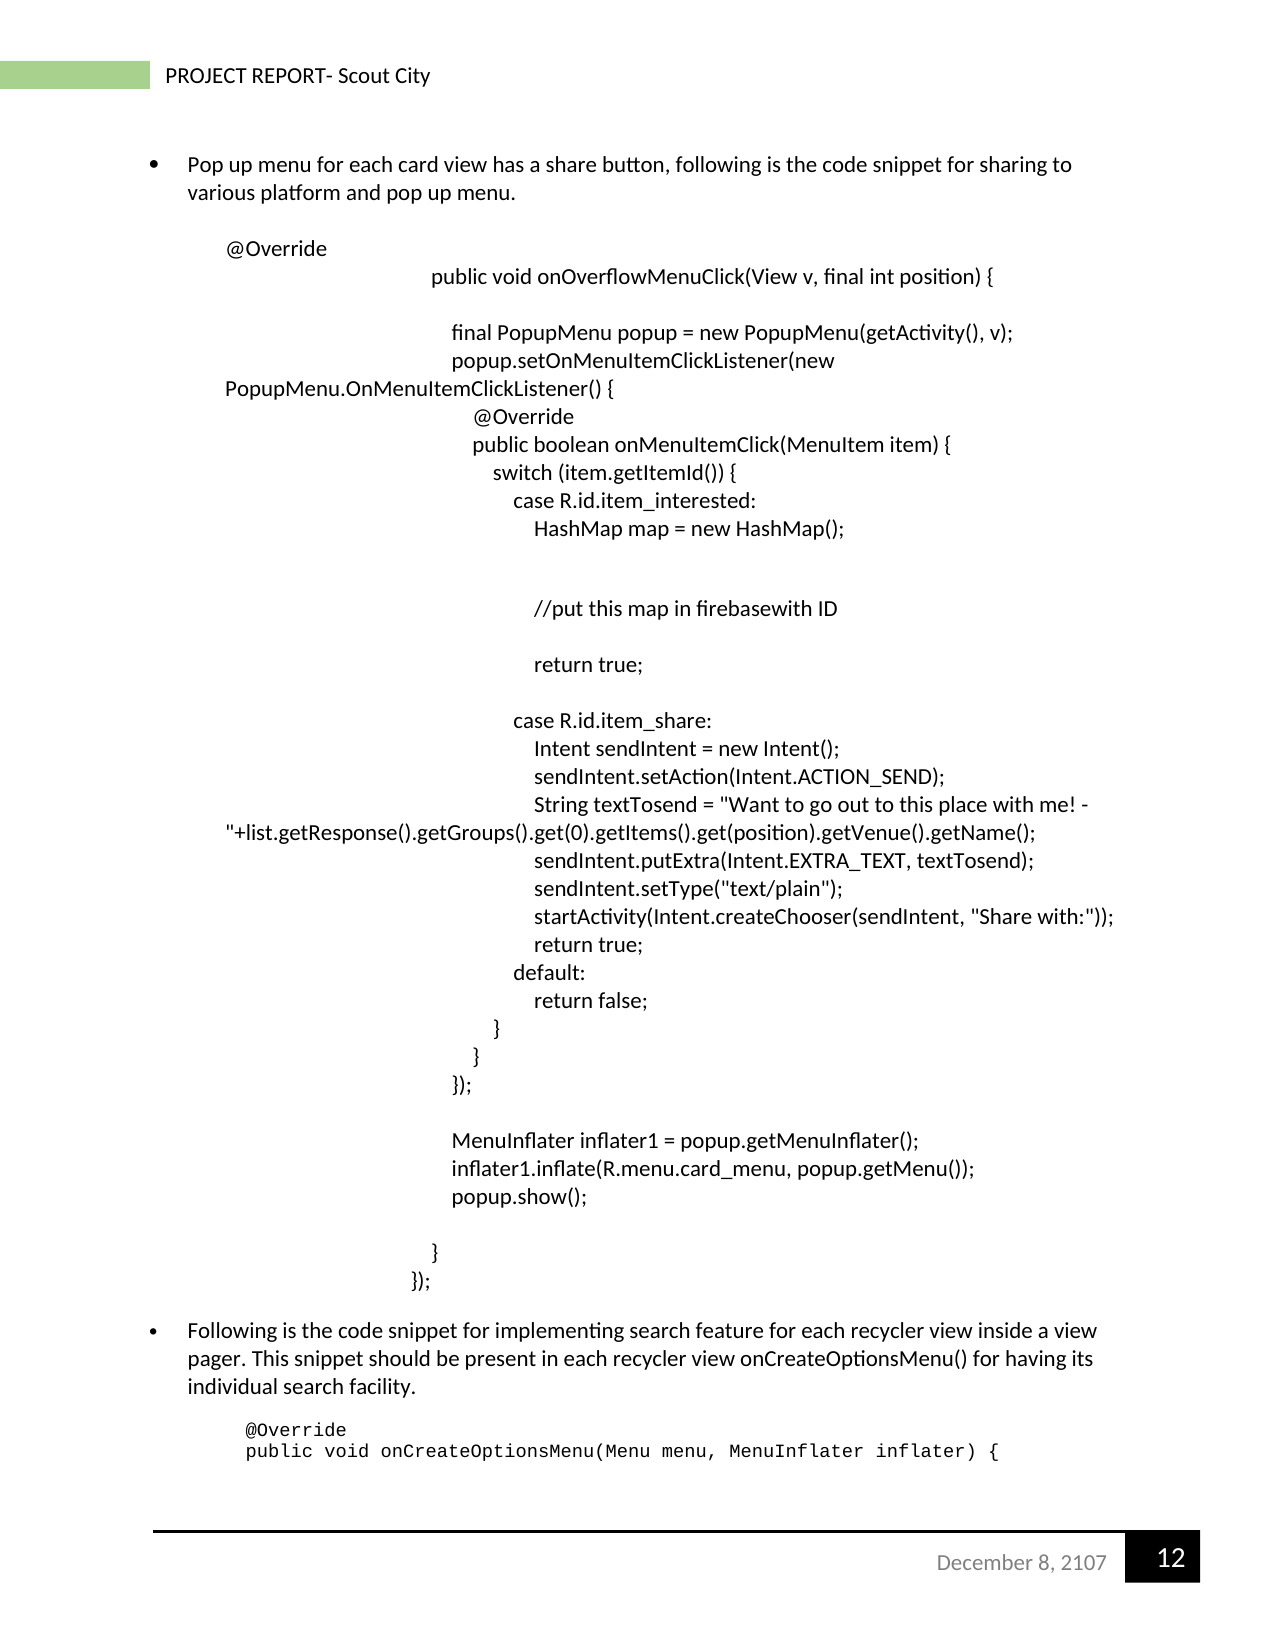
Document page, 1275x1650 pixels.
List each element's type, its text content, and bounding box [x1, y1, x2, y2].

text sendIntent.putExtra(Intent.EXTRA_TEXT, textTosend); [225, 846, 1125, 874]
text return true; [225, 930, 1125, 958]
text switch (item.getItemId()) { [225, 458, 1125, 486]
text inflater1.inflate(R.menu.card_menu, popup.getMenu()); [225, 1154, 1125, 1182]
text //put this map in firebasewith ID [225, 594, 1125, 622]
text return true; [225, 650, 1125, 678]
list Following is the code snippet for implementing search feature for each recycler view inside a view pager. This snippet should be present in each recycler view onCreateOptionsMenu() for having its individual search facility. [150, 1316, 1125, 1400]
text }); [225, 1266, 1125, 1294]
text MenuInflater inflater1 = popup.getMenuInflater(); [225, 1126, 1125, 1154]
text popup.setOnMenuItemClickListener(new PopupMenu.OnMenuItemClickListener() { [225, 346, 1125, 402]
text public void onCreateOptionsMenu(Menu menu, MenuInflater inflater) { [150, 1442, 1125, 1463]
text sendIntent.setAction(Intent.ACTION_SEND); [225, 762, 1125, 790]
text } [225, 1042, 1125, 1070]
text final PopupMenu popup = new PopupMenu(getActivity(), v); [225, 318, 1125, 346]
text startActivity(Intent.createChooser(sendIntent, "Share with:")); [225, 902, 1125, 930]
list Pop up menu for each card view has a share button, following is the code snippet for sharing to various platform and pop up menu. [150, 150, 1125, 206]
text case R.id.item_share: [225, 706, 1125, 734]
text public void onOverflowMenuClick(View v, final int position) { [225, 262, 1125, 290]
text } [225, 1014, 1125, 1042]
text String textTosend = "Want to go out to this place with me! - "+list.getResponse().getGroups().get(0).getItems().get(position).getVenue().getName(); [225, 790, 1125, 846]
text return false; [225, 986, 1125, 1014]
text popup.show(); [225, 1182, 1125, 1210]
text case R.id.item_interested: [225, 486, 1125, 514]
text }); [225, 1070, 1125, 1098]
text Intent sendIntent = new Intent(); [225, 734, 1125, 762]
text @Override [150, 1421, 1125, 1442]
text @Override [225, 234, 1125, 262]
text default: [225, 958, 1125, 986]
text HashMap map = new HashMap(); [225, 514, 1125, 542]
text sendIntent.setType("text/plain"); [225, 874, 1125, 902]
text } [225, 1238, 1125, 1266]
text @Override [225, 402, 1125, 430]
text public boolean onMenuItemClick(MenuItem item) { [225, 430, 1125, 458]
